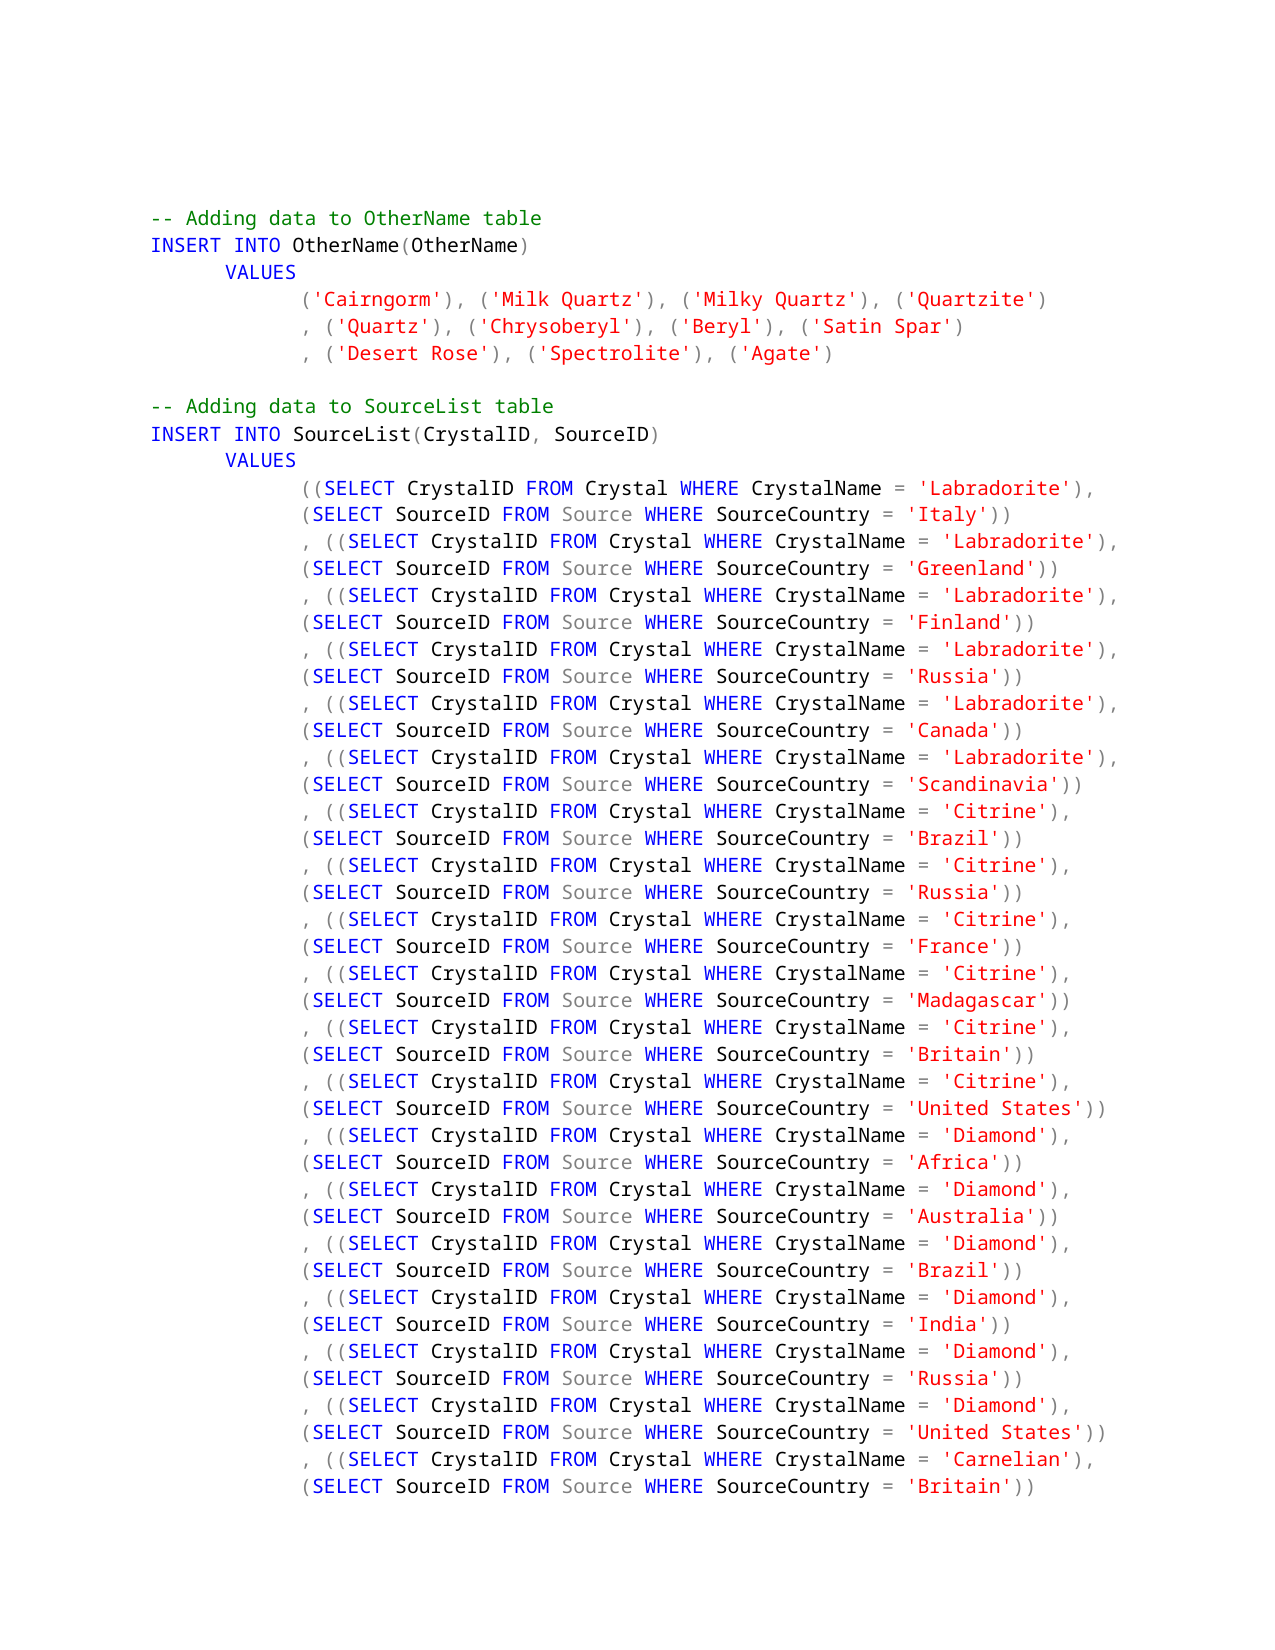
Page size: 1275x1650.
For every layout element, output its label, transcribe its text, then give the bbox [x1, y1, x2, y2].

text INSERT INTO OtherName(OtherName) [150, 231, 1125, 258]
text (SELECT SourceID FROM Source WHERE SourceCountry = 'Brazil')) [225, 1256, 1125, 1283]
text (SELECT SourceID FROM Source WHERE SourceCountry = 'Finland')) [150, 609, 1125, 636]
text -- Adding data to SourceList table [150, 393, 1125, 420]
text , ((SELECT CrystalID FROM Crystal WHERE CrystalName = 'Citrine'), [225, 1067, 1125, 1094]
text (SELECT SourceID FROM Source WHERE SourceCountry = 'Canada')) [150, 717, 1125, 743]
text , ((SELECT CrystalID FROM Crystal WHERE CrystalName = 'Diamond'), [225, 1175, 1125, 1202]
text -- Adding data to OtherName table [150, 204, 1125, 231]
text (SELECT SourceID FROM Source WHERE SourceCountry = 'Italy')) [150, 501, 1125, 528]
text (SELECT SourceID FROM Source WHERE SourceCountry = 'Brazil')) [225, 824, 1125, 851]
text , ((SELECT CrystalID FROM Crystal WHERE CrystalName = 'Labradorite'), [150, 582, 1125, 609]
text VALUES [150, 258, 1125, 285]
text , ('Quartz'), ('Chrysoberyl'), ('Beryl'), ('Satin Spar') [150, 312, 1125, 339]
text , ((SELECT CrystalID FROM Crystal WHERE CrystalName = 'Citrine'), [225, 851, 1125, 878]
text , ((SELECT CrystalID FROM Crystal WHERE CrystalName = 'Citrine'), [225, 1013, 1125, 1040]
text (SELECT SourceID FROM Source WHERE SourceCountry = 'Australia')) [225, 1202, 1125, 1229]
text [225, 1445, 1125, 1472]
text (SELECT SourceID FROM Source WHERE SourceCountry = 'Russia')) [150, 663, 1125, 689]
text (SELECT SourceID FROM Source WHERE SourceCountry = 'Britain')) [225, 1040, 1125, 1067]
text , ((SELECT CrystalID FROM Crystal WHERE CrystalName = 'Diamond'), [225, 1337, 1125, 1364]
text , ((SELECT CrystalID FROM Crystal WHERE CrystalName = 'Labradorite'), [150, 528, 1125, 555]
text (SELECT SourceID FROM Source WHERE SourceCountry = 'Russia')) [225, 1364, 1125, 1391]
text (SELECT SourceID FROM Source WHERE SourceCountry = 'Greenland')) [150, 555, 1125, 582]
text (SELECT SourceID FROM Source WHERE SourceCountry = 'Russia')) [225, 878, 1125, 905]
text VALUES [150, 447, 1125, 474]
text (SELECT SourceID FROM Source WHERE SourceCountry = 'Britain')) [225, 1472, 1125, 1499]
text (SELECT SourceID FROM Source WHERE SourceCountry = 'United States')) [225, 1418, 1125, 1445]
text (SELECT SourceID FROM Source WHERE SourceCountry = 'Scandinavia')) [225, 771, 1125, 797]
text , ((SELECT CrystalID FROM Crystal WHERE CrystalName = 'Diamond'), [225, 1121, 1125, 1148]
text , ((SELECT CrystalID FROM Crystal WHERE CrystalName = 'Citrine'), [225, 905, 1125, 932]
text , ((SELECT CrystalID FROM Crystal WHERE CrystalName = 'Citrine'), [225, 959, 1125, 986]
text ('Cairngorm'), ('Milk Quartz'), ('Milky Quartz'), ('Quartzite') [150, 285, 1125, 312]
text (SELECT SourceID FROM Source WHERE SourceCountry = 'Madagascar')) [225, 986, 1125, 1013]
text INSERT INTO SourceList(CrystalID, SourceID) [150, 420, 1125, 447]
text , ((SELECT CrystalID FROM Crystal WHERE CrystalName = 'Labradorite'), [150, 743, 1125, 771]
text , ('Desert Rose'), ('Spectrolite'), ('Agate') [150, 339, 1125, 366]
text (SELECT SourceID FROM Source WHERE SourceCountry = 'India')) [225, 1310, 1125, 1337]
text , ((SELECT CrystalID FROM Crystal WHERE CrystalName = 'Labradorite'), [150, 689, 1125, 717]
text , ((SELECT CrystalID FROM Crystal WHERE CrystalName = 'Diamond'), [225, 1283, 1125, 1310]
text ((SELECT CrystalID FROM Crystal WHERE CrystalName = 'Labradorite'), [150, 474, 1125, 501]
text (SELECT SourceID FROM Source WHERE SourceCountry = 'Africa')) [225, 1148, 1125, 1175]
text , ((SELECT CrystalID FROM Crystal WHERE CrystalName = 'Diamond'), [225, 1229, 1125, 1256]
text , ((SELECT CrystalID FROM Crystal WHERE CrystalName = 'Diamond'), [225, 1391, 1125, 1418]
text (SELECT SourceID FROM Source WHERE SourceCountry = 'France')) [225, 932, 1125, 959]
text , ((SELECT CrystalID FROM Crystal WHERE CrystalName = 'Labradorite'), [150, 636, 1125, 663]
text , ((SELECT CrystalID FROM Crystal WHERE CrystalName = 'Citrine'), [225, 797, 1125, 824]
text (SELECT SourceID FROM Source WHERE SourceCountry = 'United States')) [225, 1094, 1125, 1121]
